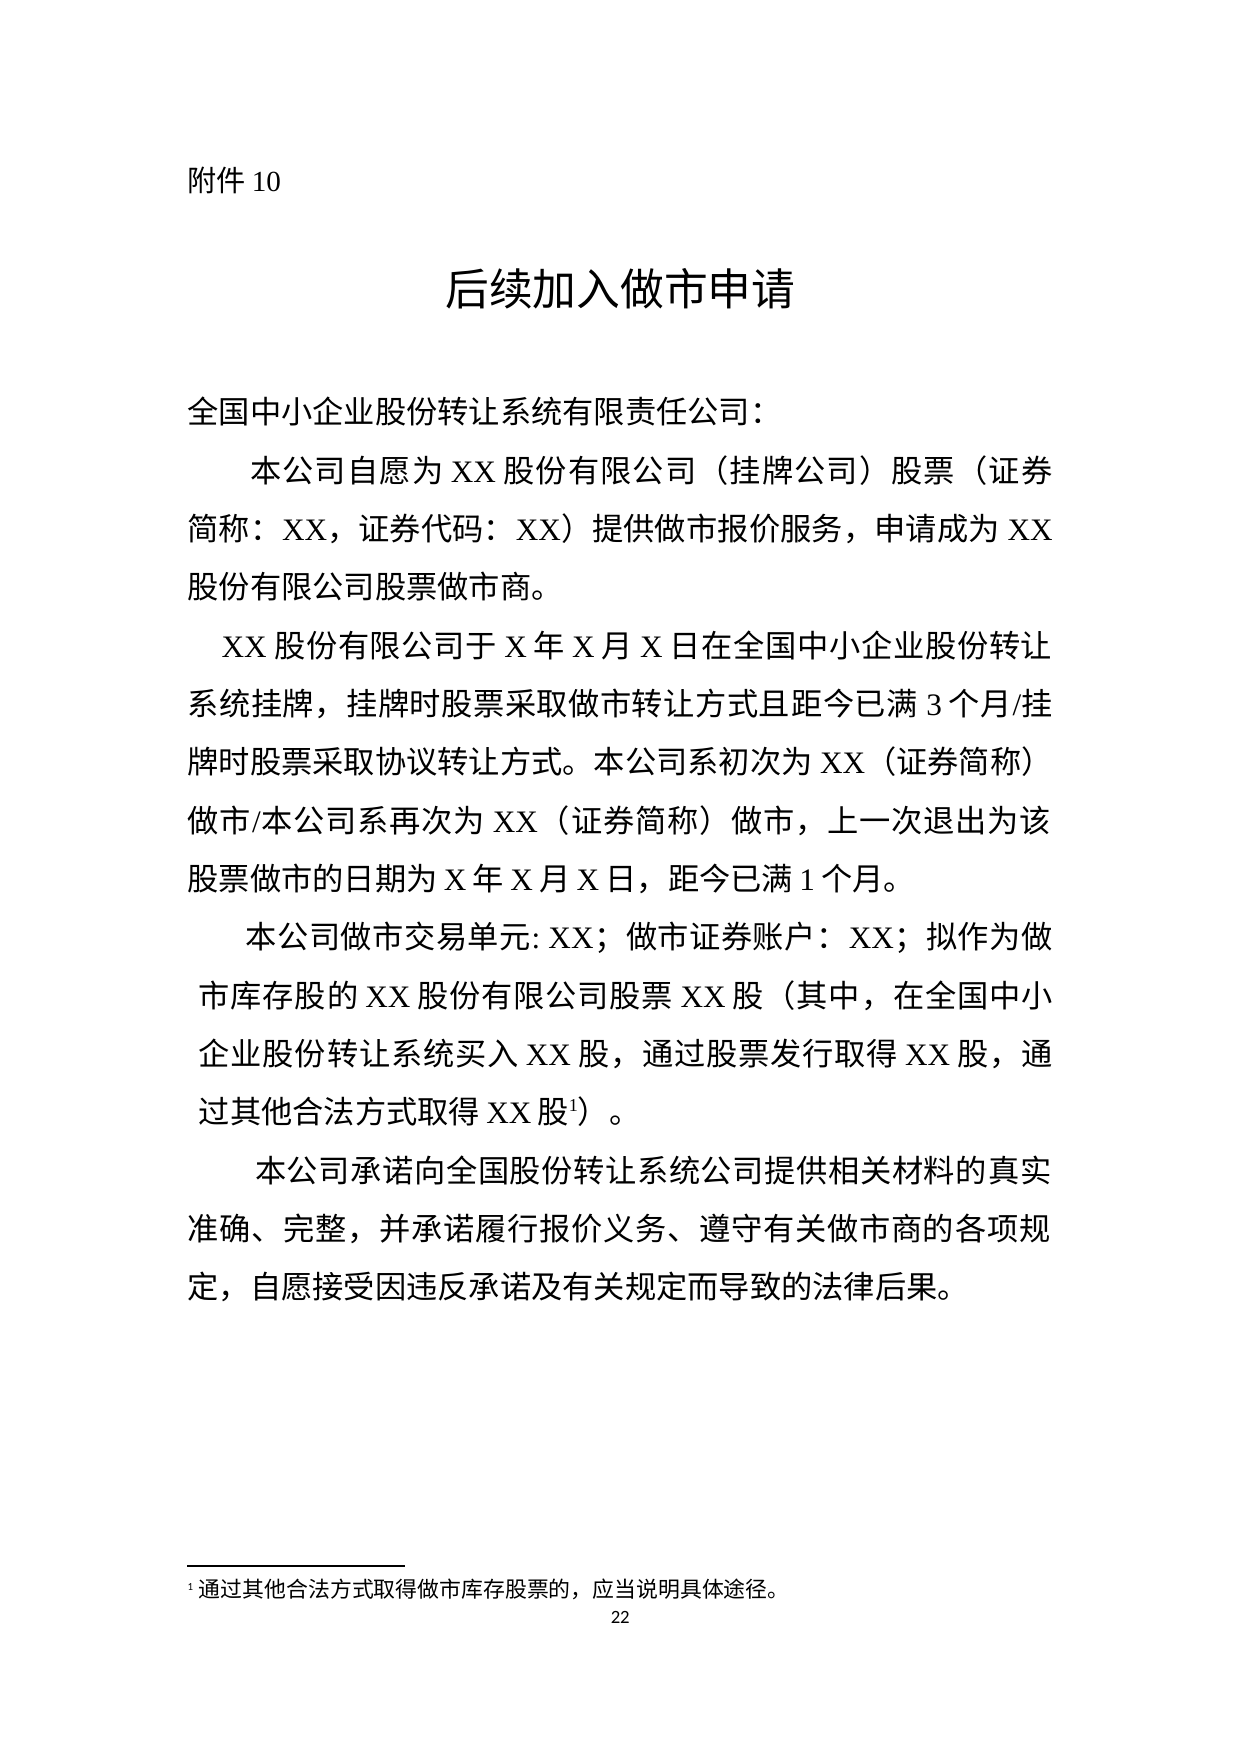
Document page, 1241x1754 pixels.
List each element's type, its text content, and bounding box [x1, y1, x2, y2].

text 本公司承诺向全国股份转让系统公司提供相关材料的真实、准确、完整，并承诺履行报价义务、遵守有关做市商的各项规定，自愿接受因违反承诺及有关规定而导致的法律后果。 [187, 1135, 1053, 1310]
text 本公司自愿为XX股份有限公司（挂牌公司）股票（证券简称：XX，证券代码：XX）提供做市报价服务，申请成为XX股份有限公司股票做市商。 [187, 435, 1053, 610]
text 后续加入做市申请 [187, 254, 1053, 317]
text XX股份有限公司于X年X月X日在全国中小企业股份转让系统挂牌，挂牌时股票采取做市转让方式且距今已满3个月/挂牌时股票采取协议转让方式。本公司系初次为XX（证券简称）做市/本公司系再次为XX（证券简称）做市，上一次退出为该股票做市的日期为X年X月X日，距今已满1个月。 [187, 610, 1053, 902]
text 附件10 [187, 150, 1053, 202]
text 本公司做市交易单元: XX；做市证券账户：XX；拟作为做市库存股的XX股份有限公司股票XX股（其中，在全国中小企业股份转让系统买入XX股，通过股票发行取得XX股，通过其他合法方式取得XX股）。 [198, 902, 1053, 1135]
text 全国中小企业股份转让系统有限责任公司： [187, 377, 1053, 435]
